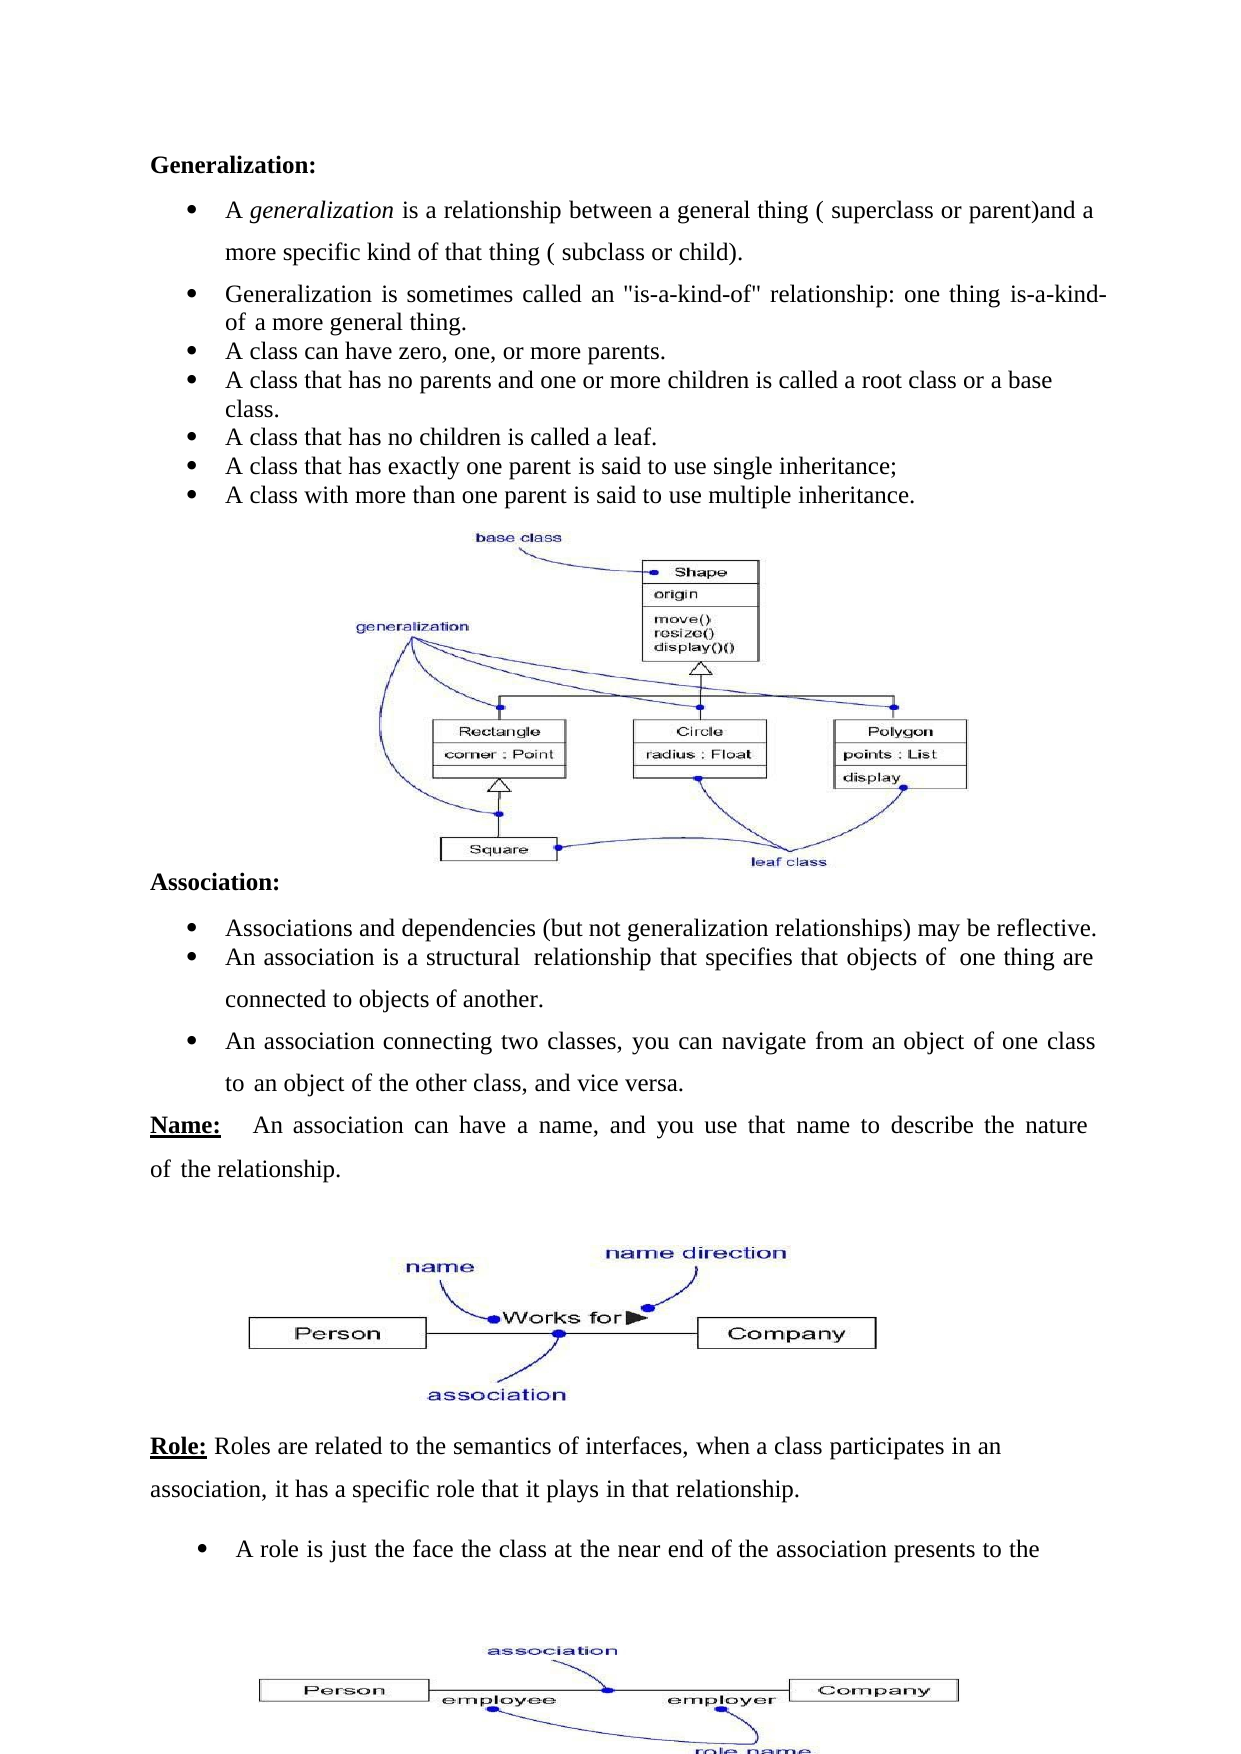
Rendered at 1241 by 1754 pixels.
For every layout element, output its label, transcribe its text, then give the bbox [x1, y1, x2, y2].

list A class that has no parents and one or more children is called a root class or a base class. [187, 365, 1107, 422]
subtitle Generalization: [150, 150, 1107, 179]
list Associations and dependencies (but not generalization relationships) may be reflective. [187, 913, 1107, 942]
list A generalization is a relationship between a general thing ( superclass or parent)and a more specific kind of that thing ( subclass or child). [187, 195, 1094, 266]
picture [248, 1245, 877, 1401]
list A class that has exactly one parent is said to use single inheritance; [187, 451, 1107, 480]
list An association is a structural relationship that specifies that objects of one thing are connected to objects of another. [187, 942, 1094, 1013]
list A class with more than one parent is said to use multiple inheritance. [187, 480, 1107, 509]
text Name: An association can have a name, and you use that name to describe the nature of the relationship. [150, 1110, 1094, 1182]
picture [258, 1646, 960, 1754]
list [198, 1534, 1094, 1563]
list A class that has no children is called a leaf. [187, 422, 1107, 451]
list A class can have zero, one, or more parents. [187, 336, 1107, 365]
list Generalization is sometimes called an "is-a-kind-of" relationship: one thing is-a-kind-of a more general thing. [187, 279, 1107, 336]
list An association connecting two classes, you can navigate from an object of one class to an object of the other class, and vice versa. [187, 1026, 1095, 1097]
picture [355, 531, 969, 868]
